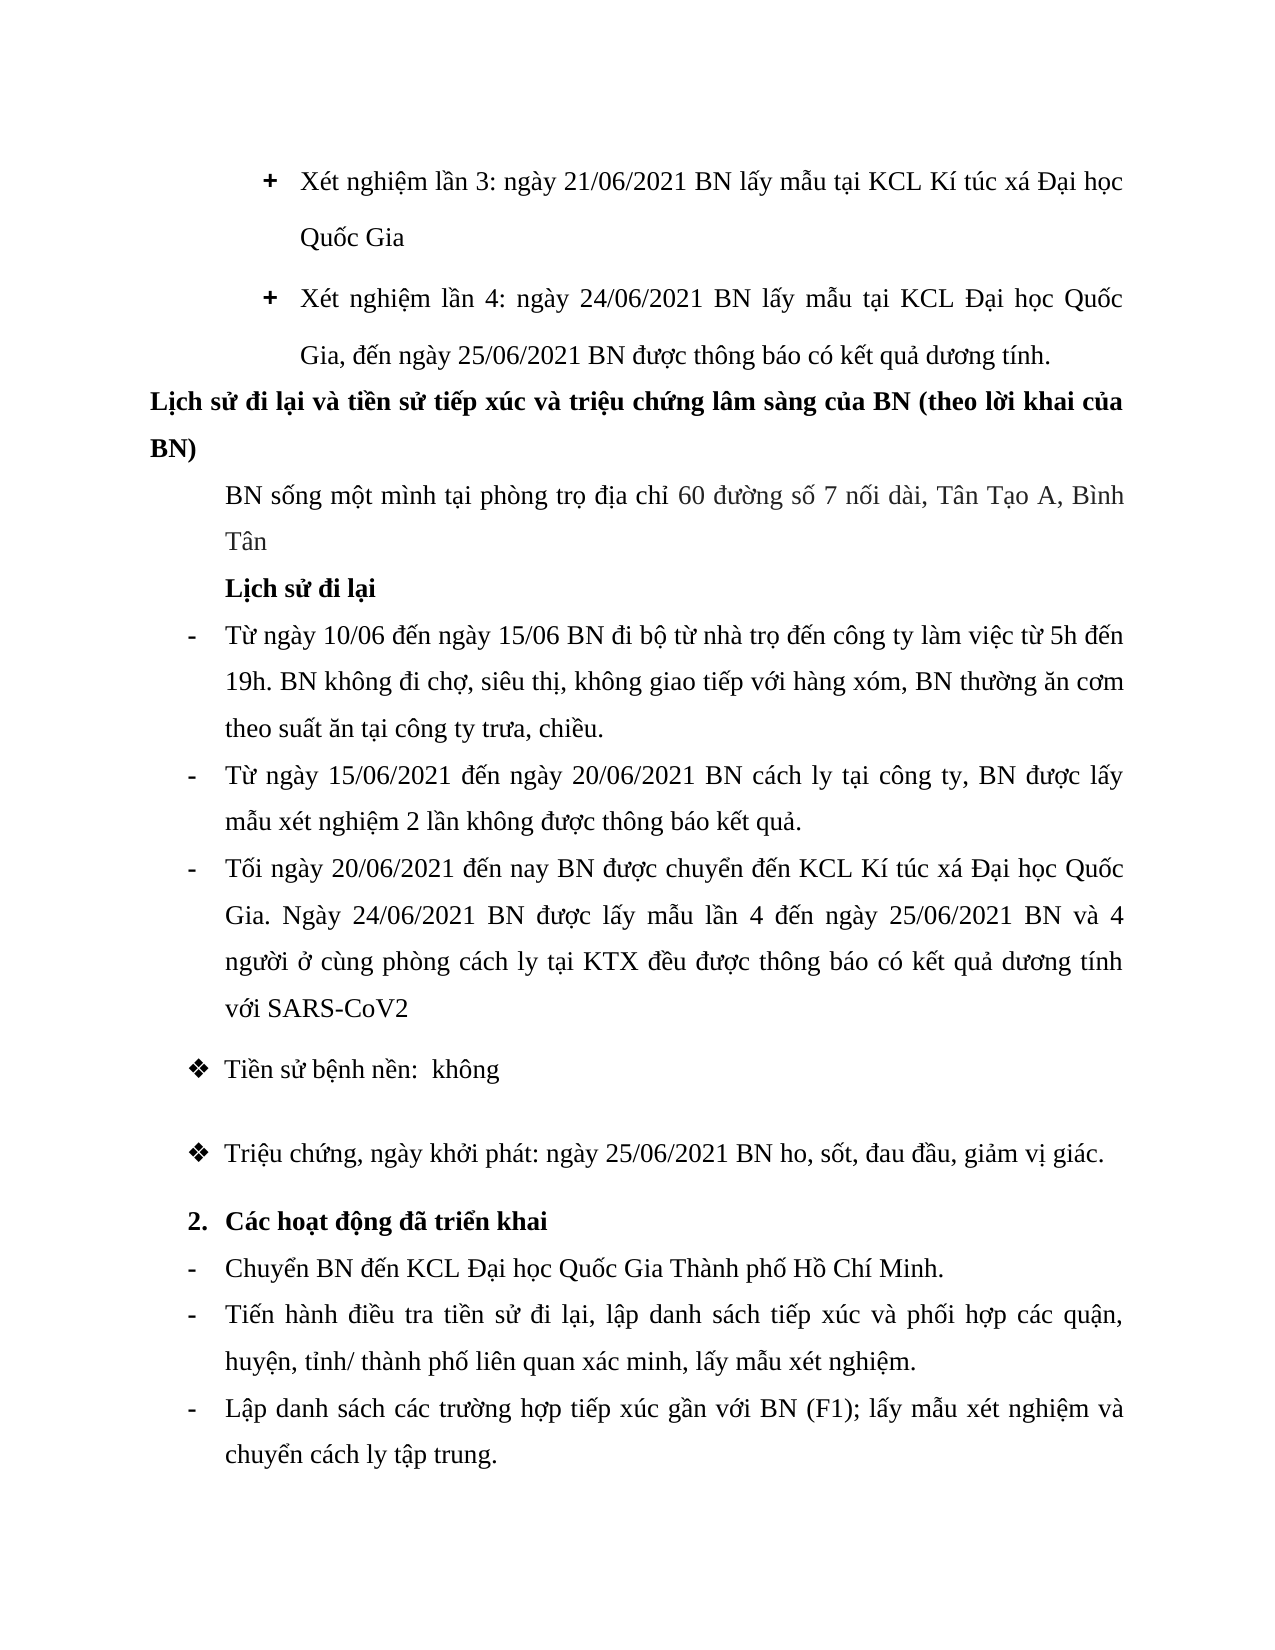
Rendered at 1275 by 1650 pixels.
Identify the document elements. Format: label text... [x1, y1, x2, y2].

list Tiến hành điều tra tiền sử đi lại, lập danh sách tiếp xúc và phối hợp các quận, huyện, tỉnh/ thành phố liên quan xác minh, lấy mẫu xét nghiệm. [187, 1298, 1125, 1376]
list Triệu chứng, ngày khởi phát: ngày 25/06/2021 BN ho, sốt, đau đầu, giảm vị giác. [186, 1122, 1125, 1177]
text Lịch sử đi lại và tiền sử tiếp xúc và triệu chứng lâm sàng của BN (theo lời khai của BN) [150, 385, 1125, 463]
list Từ ngày 10/06 đến ngày 15/06 BN đi bộ từ nhà trọ đến công ty làm việc từ 5h đến 19h. BN không đi chợ, siêu thị, không giao tiếp với hàng xóm, BN thường ăn cơm theo suất ăn tại công ty trưa, chiều. [187, 619, 1125, 743]
text BN sống một mình tại phòng trọ địa chỉ 60 đường số 7 nối dài, Tân Tạo A, Bình Tân [225, 479, 1125, 557]
list Xét nghiệm lần 3: ngày 21/06/2021 BN lấy mẫu tại KCL Kí túc xá Đại học Quốc Gia [262, 150, 1125, 252]
list Xét nghiệm lần 4: ngày 24/06/2021 BN lấy mẫu tại KCL Đại học Quốc Gia, đến ngày 25/06/2021 BN được thông báo có kết quả dương tính. [262, 268, 1125, 370]
list Từ ngày 15/06/2021 đến ngày 20/06/2021 BN cách ly tại công ty, BN được lấy mẫu xét nghiệm 2 lần không được thông báo kết quả. [187, 759, 1125, 837]
text Lịch sử đi lại [225, 572, 1125, 603]
list Tối ngày 20/06/2021 đến nay BN được chuyển đến KCL Kí túc xá Đại học Quốc Gia. Ngày 24/06/2021 BN được lấy mẫu lần 4 đến ngày 25/06/2021 BN và 4 người ở cùng phòng cách ly tại KTX đều được thông báo có kết quả dương tính với SARS-CoV2 [187, 852, 1125, 1023]
list Lập danh sách các trường hợp tiếp xúc gần với BN (F1); lấy mẫu xét nghiệm và chuyển cách ly tập trung. [187, 1392, 1125, 1470]
list Chuyển BN đến KCL Đại học Quốc Gia Thành phố Hồ Chí Minh. [187, 1252, 1125, 1283]
list Các hoạt động đã triển khai [187, 1205, 1125, 1236]
list Tiền sử bệnh nền: không [186, 1039, 1125, 1094]
